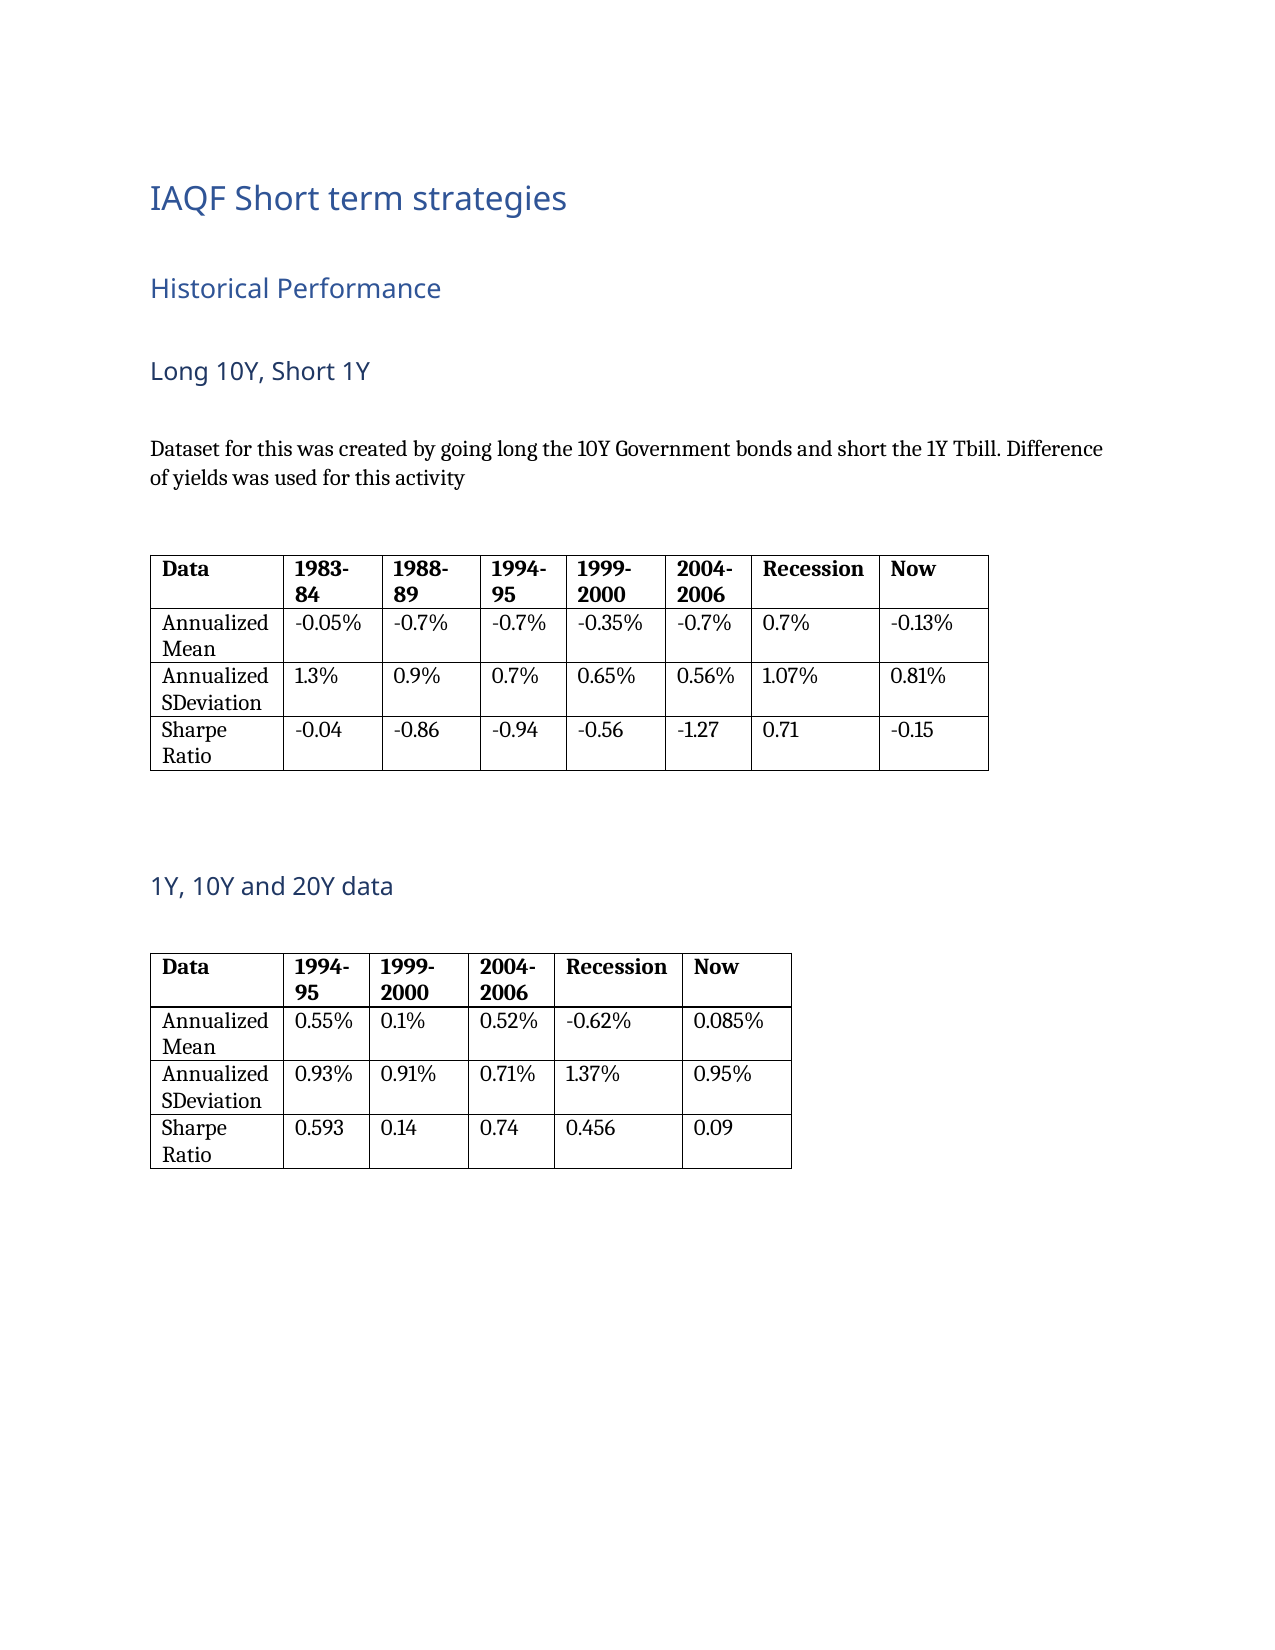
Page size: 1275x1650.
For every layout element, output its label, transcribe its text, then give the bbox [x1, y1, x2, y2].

table_cell -0.7% [481, 609, 566, 662]
table_cell 0.09 [683, 1115, 791, 1168]
table_cell -0.86 [383, 717, 480, 769]
subtitle Long 10Y, Short 1Y [150, 354, 1125, 388]
table_cell -1.27 [666, 717, 751, 769]
table_header Now [683, 954, 791, 1006]
table_cell 1.37% [555, 1061, 682, 1114]
table_cell Sharpe Ratio [151, 1115, 283, 1168]
table_header 1999-2000 [567, 556, 665, 608]
table_cell 0.14 [370, 1115, 468, 1168]
text Dataset for this was created by going long the 10Y Government bonds and short the 1Y Tbill. Difference of yields was used for this activity [150, 436, 1125, 491]
table_cell 0.93% [284, 1061, 369, 1114]
table_cell 0.593 [284, 1115, 369, 1168]
table_cell 0.71 [752, 717, 879, 769]
table_cell 0.7% [481, 663, 566, 716]
table_header Now [880, 556, 988, 608]
table_cell Annualized Mean [151, 609, 283, 662]
table_cell 0.52% [469, 1008, 554, 1060]
table_cell 0.91% [370, 1061, 468, 1114]
table_cell 0.7% [752, 609, 879, 662]
table_cell Annualized SDeviation [151, 663, 283, 716]
table_cell -0.7% [383, 609, 480, 662]
table_cell 0.81% [880, 663, 988, 716]
table_cell 0.9% [383, 663, 480, 716]
table_header 2004-2006 [469, 954, 554, 1006]
table_header Data [151, 556, 283, 608]
table_cell 0.71% [469, 1061, 554, 1114]
table_cell Sharpe Ratio [151, 717, 283, 769]
table_header Data [151, 954, 283, 1006]
table_header 2004-2006 [666, 556, 751, 608]
table_header 1994-95 [284, 954, 369, 1006]
table_cell 0.1% [370, 1008, 468, 1060]
subtitle Historical Performance [150, 269, 1125, 306]
table_cell 0.74 [469, 1115, 554, 1168]
subtitle 1Y, 10Y and 20Y data [150, 869, 1125, 903]
table_cell -0.7% [666, 609, 751, 662]
table_cell -0.56 [567, 717, 665, 769]
table_cell -0.35% [567, 609, 665, 662]
table_cell 0.95% [683, 1061, 791, 1114]
table_header 1999-2000 [370, 954, 468, 1006]
table_cell 0.56% [666, 663, 751, 716]
table_cell 0.65% [567, 663, 665, 716]
table_cell 0.085% [683, 1008, 791, 1060]
table_header 1994-95 [481, 556, 566, 608]
table_header Recession [555, 954, 682, 1006]
table_cell 1.3% [284, 663, 382, 716]
table_cell Annualized SDeviation [151, 1061, 283, 1114]
table_cell -0.62% [555, 1008, 682, 1060]
table_cell 1.07% [752, 663, 879, 716]
table_cell -0.15 [880, 717, 988, 769]
table_cell 0.456 [555, 1115, 682, 1168]
table_cell -0.13% [880, 609, 988, 662]
table_cell Annualized Mean [151, 1008, 283, 1060]
table_cell -0.05% [284, 609, 382, 662]
table_cell -0.94 [481, 717, 566, 769]
table_cell -0.04 [284, 717, 382, 769]
table_header 1988-89 [383, 556, 480, 608]
subtitle IAQF Short term strategies [150, 175, 1125, 220]
table_header 1983-84 [284, 556, 382, 608]
table_cell 0.55% [284, 1008, 369, 1060]
table_header Recession [752, 556, 879, 608]
